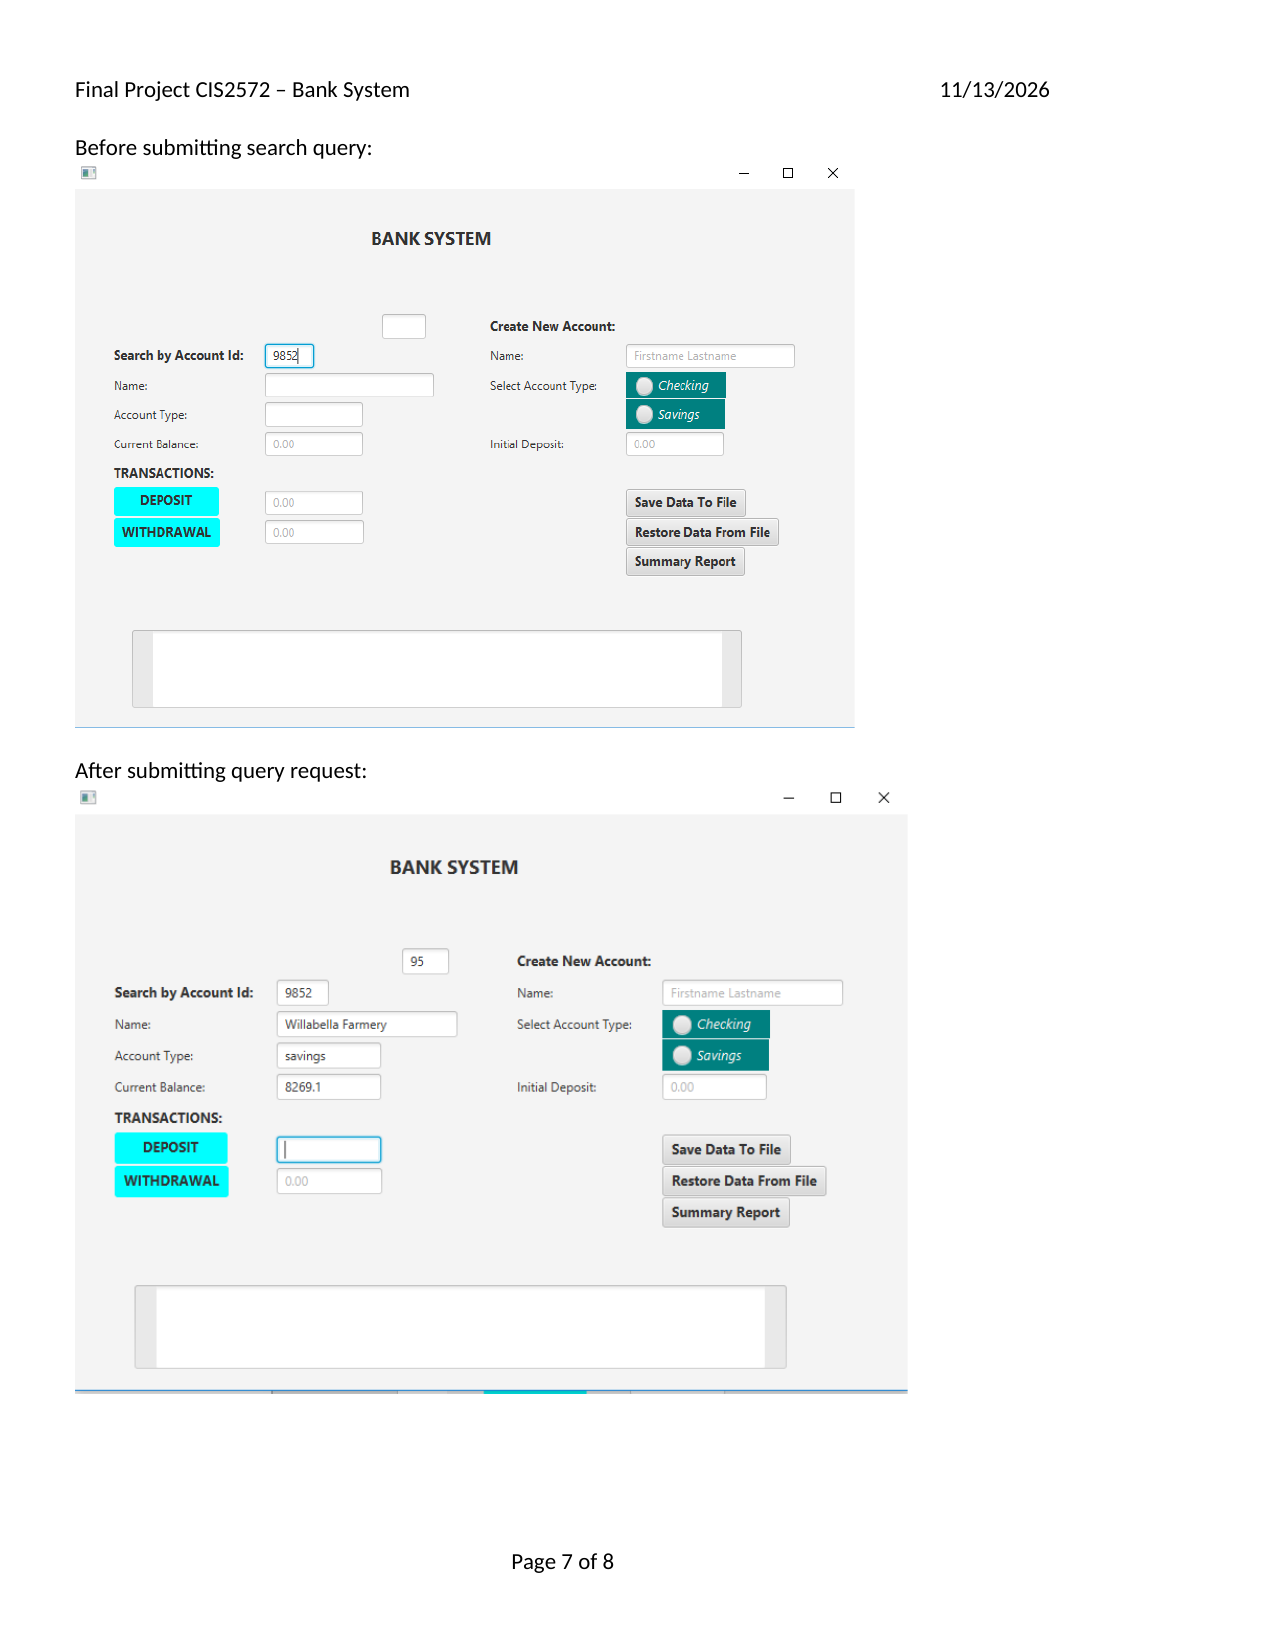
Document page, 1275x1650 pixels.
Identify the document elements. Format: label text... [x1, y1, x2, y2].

text Before submitting search query: [75, 133, 1200, 161]
text After submitting query request: [75, 756, 1200, 784]
picture [75, 783, 908, 1394]
picture [75, 161, 855, 728]
